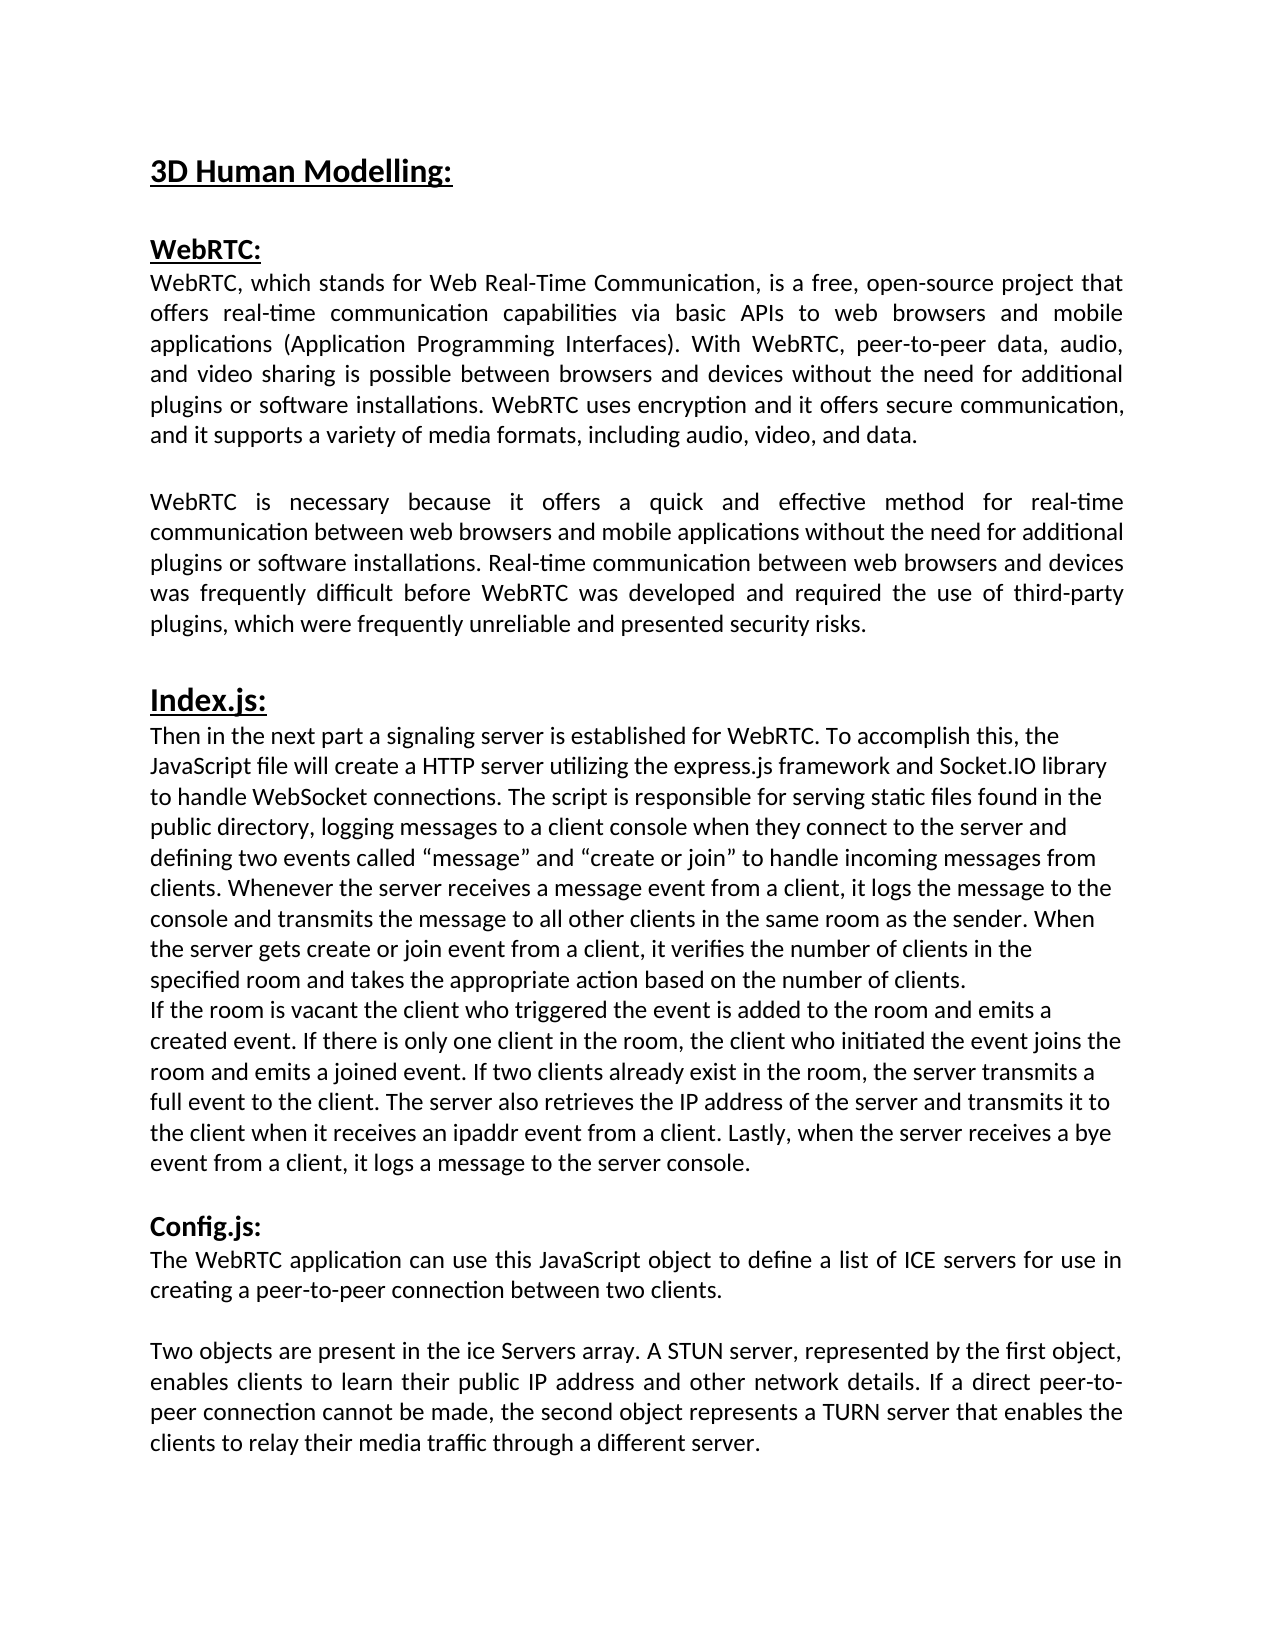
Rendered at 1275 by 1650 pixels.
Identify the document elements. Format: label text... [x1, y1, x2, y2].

text Index.js: [150, 679, 1125, 720]
text If the room is vacant the client who triggered the event is added to the room and emits a created event. If there is only one client in the room, the client who initiated the event joins the room and emits a joined event. If two clients already exist in the room, the server transmits a full event to the client. The server also retrieves the IP address of the server and transmits it to the client when it receives an ipaddr event from a client. Lastly, when the server receives a bye event from a client, it logs a message to the server console. [150, 994, 1125, 1178]
text The WebRTC application can use this JavaScript object to define a list of ICE servers for use in creating a peer-to-peer connection between two clients. [150, 1244, 1125, 1305]
text WebRTC, which stands for Web Real-Time Communication, is a free, open-source project that offers real-time communication capabilities via basic APIs to web browsers and mobile applications (Application Programming Interfaces). With WebRTC, peer-to-peer data, audio, and video sharing is possible between browsers and devices without the need for additional plugins or software installations. WebRTC uses encryption and it offers secure communication, and it supports a variety of media formats, including audio, video, and data. [150, 267, 1125, 450]
text Two objects are present in the ice Servers array. A STUN server, represented by the first object, enables clients to learn their public IP address and other network details. If a direct peer-to-peer connection cannot be made, the second object represents a TURN server that enables the clients to relay their media traffic through a different server. [150, 1335, 1125, 1457]
text WebRTC: [150, 231, 1125, 267]
text 3D Human Modelling: [150, 150, 1125, 191]
text Config.js: [150, 1208, 1125, 1244]
text WebRTC is necessary because it offers a quick and effective method for real-time communication between web browsers and mobile applications without the need for additional plugins or software installations. Real-time communication between web browsers and devices was frequently difficult before WebRTC was developed and required the use of third-party plugins, which were frequently unreliable and presented security risks. [150, 486, 1125, 638]
text Then in the next part a signaling server is established for WebRTC. To accomplish this, the JavaScript file will create a HTTP server utilizing the express.js framework and Socket.IO library to handle WebSocket connections. The script is responsible for serving static files found in the public directory, logging messages to a client console when they connect to the server and defining two events called “message” and “create or join” to handle incoming messages from clients. Whenever the server receives a message event from a client, it logs the message to the console and transmits the message to all other clients in the same room as the sender. When the server gets create or join event from a client, it verifies the number of clients in the specified room and takes the appropriate action based on the number of clients. [150, 720, 1125, 994]
